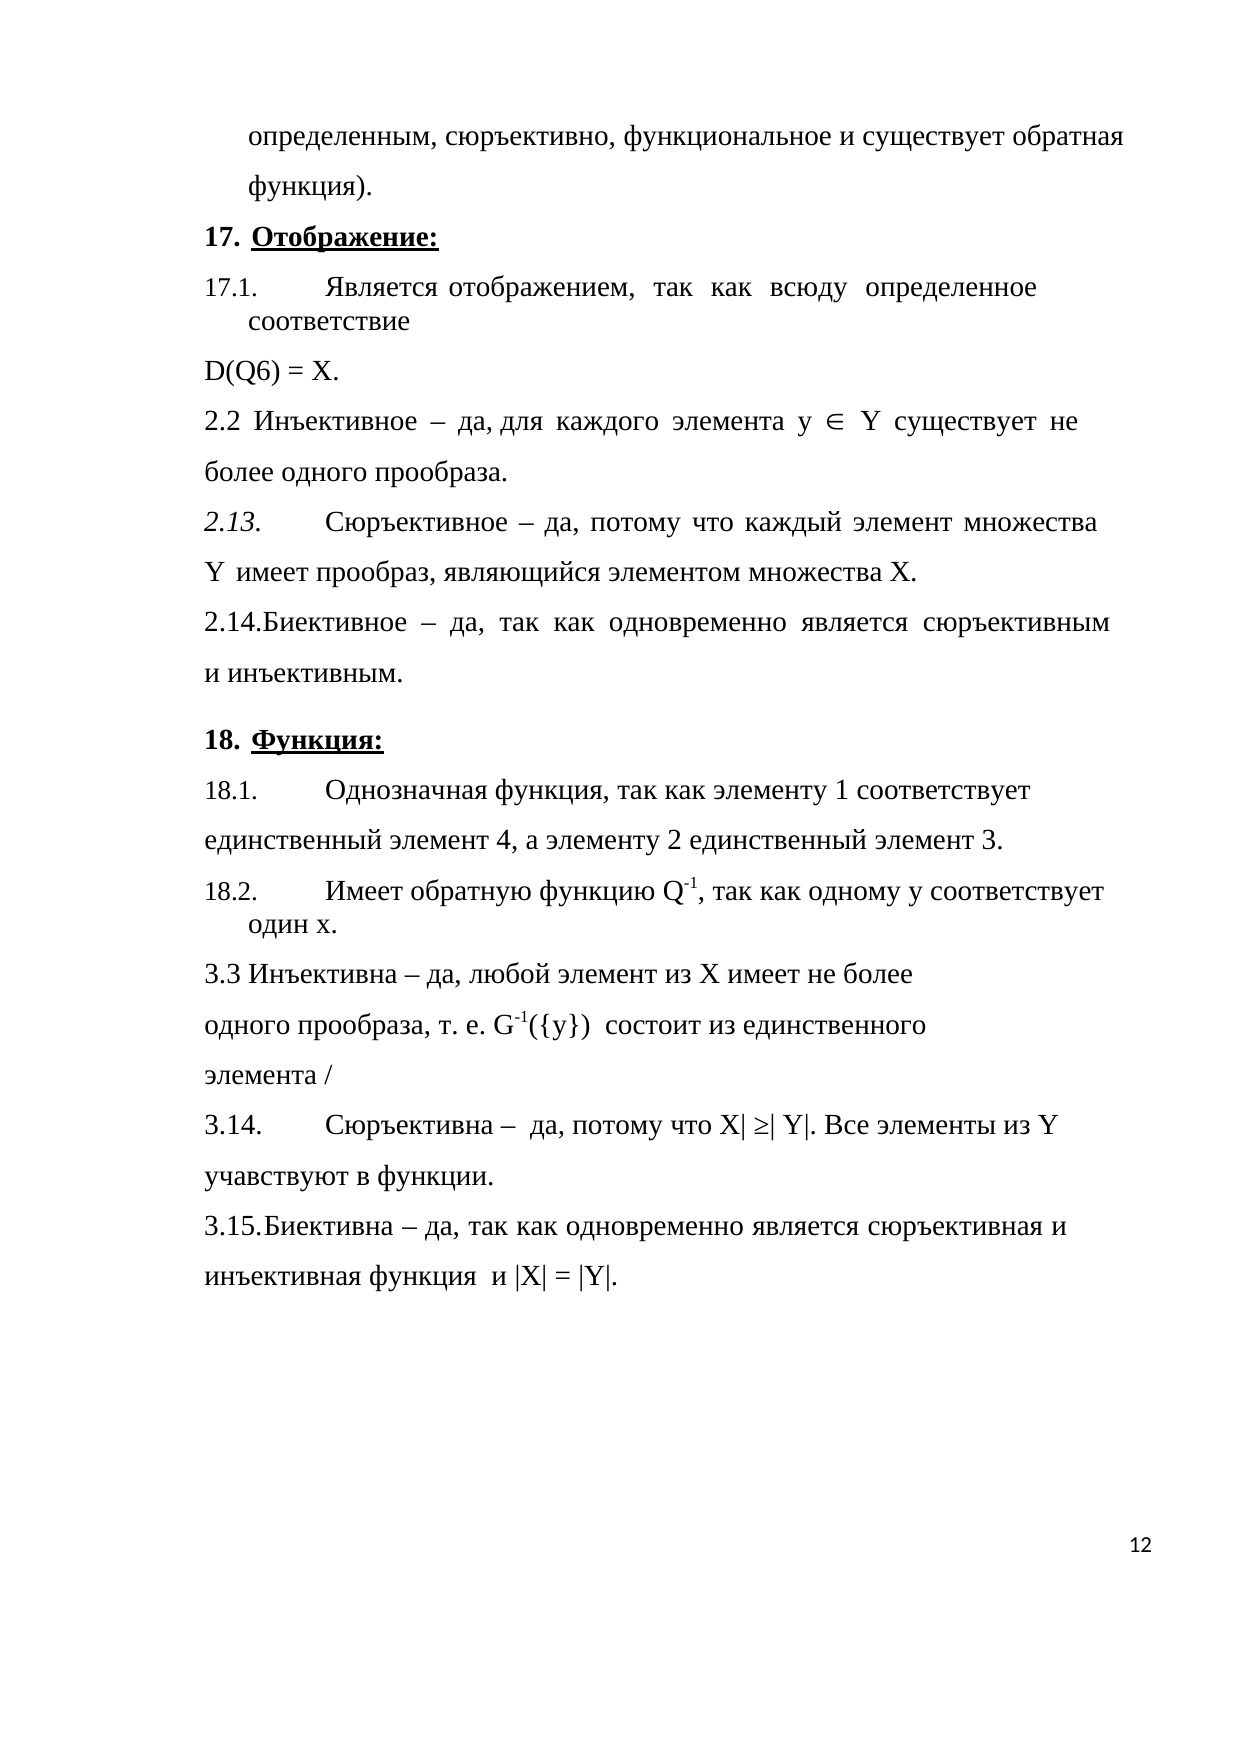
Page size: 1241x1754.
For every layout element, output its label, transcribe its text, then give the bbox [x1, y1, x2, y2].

text D(Q6) = X. [204, 353, 1152, 387]
list Однозначная функция, так как элементу 1 соответствует единственный элемент 4, а элементу 2 единственный элемент 3. [204, 772, 1117, 856]
list Сюръективна – да, потому что X| ≥| Y|. Все элементы из Y учавствуют в функции. [204, 1107, 1127, 1191]
list Сюръективное – да, потому что каждый элемент множества Y имеет прообраз, являющийся элементом множества X. [204, 504, 1127, 588]
list Биективное – да, так как одновременно является сюръективным и инъективным. [204, 604, 1127, 688]
list Функция: [204, 722, 1152, 756]
list Биективна – да, так как одновременно является сюръективная и инъективная функция и |X| = |Y|. [204, 1208, 1127, 1292]
text 3.3 Инъективна – да, любой элемент из X имеет не более одного прообраза, т. е. G-1({y}) состоит из единственного элемента / [204, 956, 994, 1091]
list Имеет обратную функцию Q-1, так как одному y соответствует один x. [204, 873, 1152, 940]
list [204, 118, 1152, 202]
list Является отображением, так как всюду определенное соответствие [204, 269, 1152, 336]
text 2.2 Инъективное – да, для каждого элемента y Y существует не более одного прообраза. [204, 403, 1152, 487]
list Отображение: [204, 219, 1152, 253]
